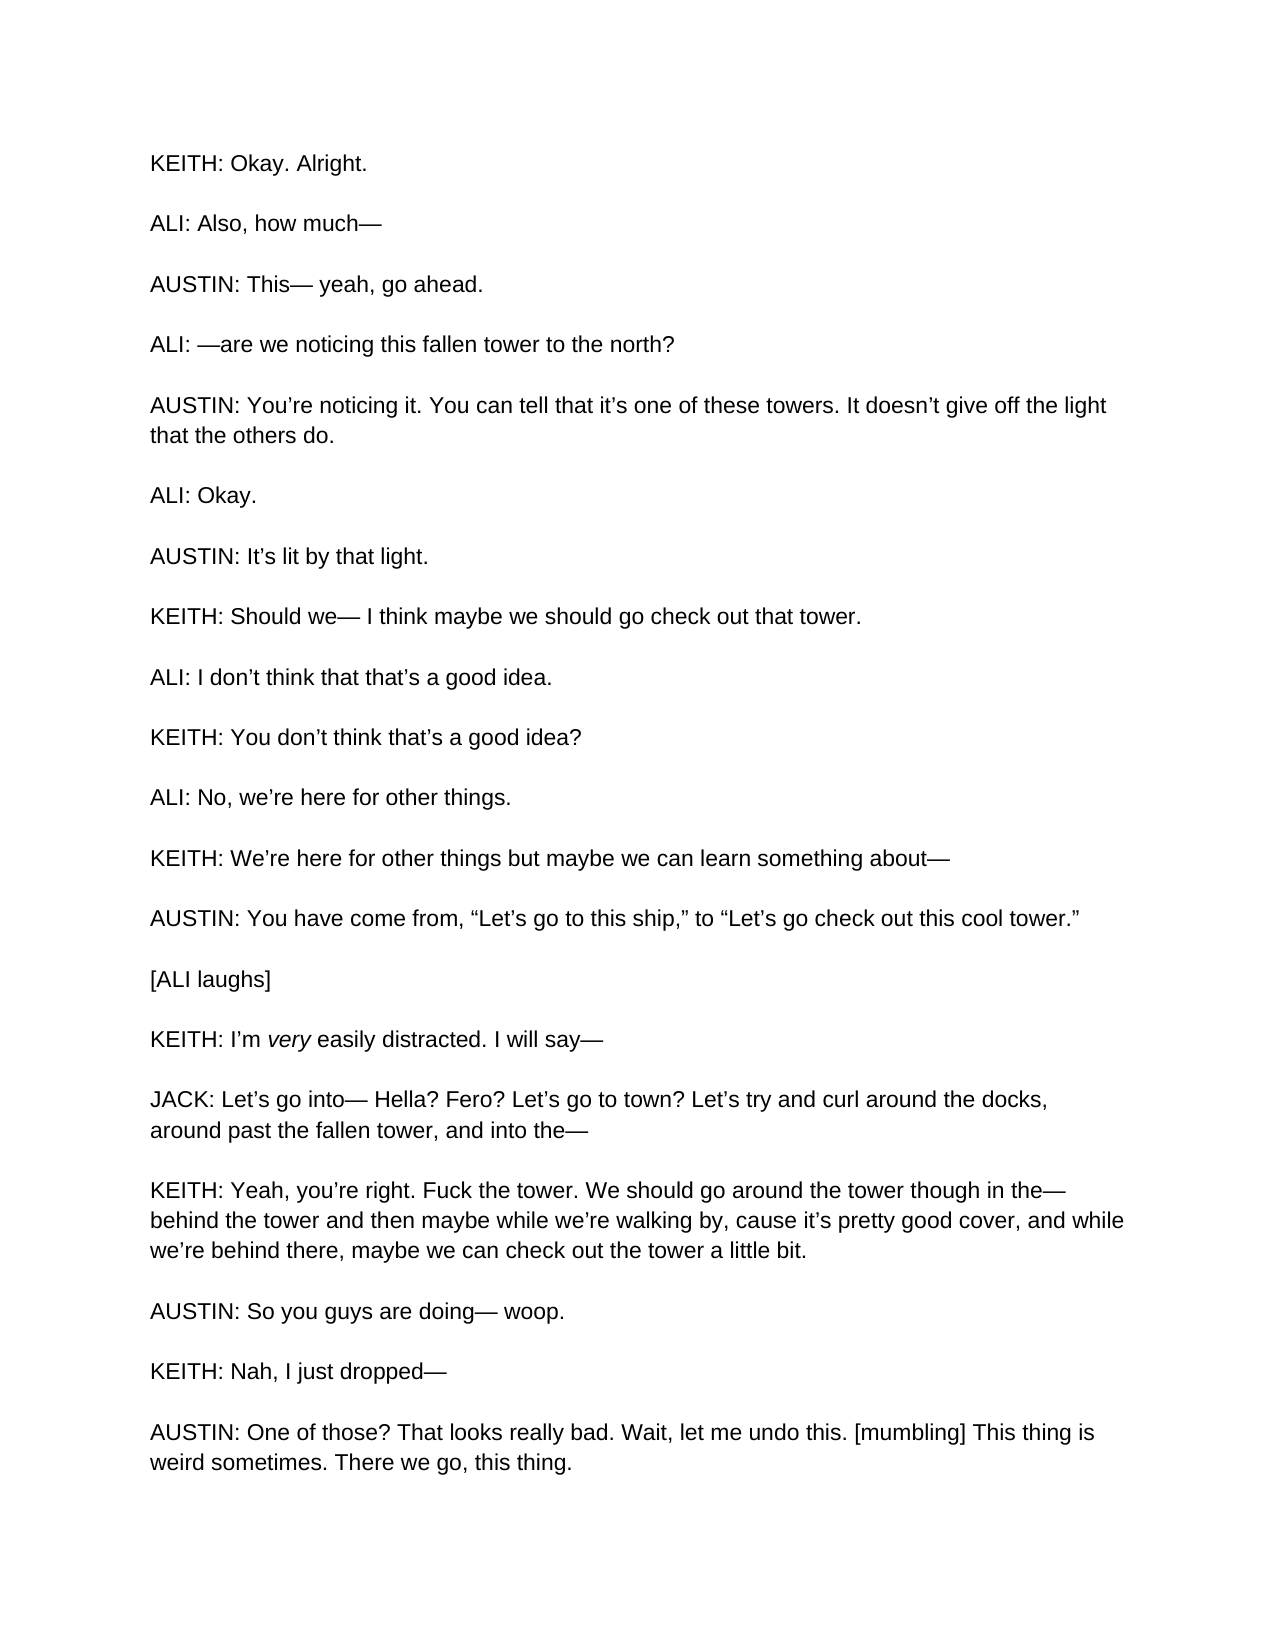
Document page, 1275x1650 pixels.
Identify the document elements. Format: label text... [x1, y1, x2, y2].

text AUSTIN: You have come from, “Let’s go to this ship,” to “Let’s go check out this cool tower.” [150, 905, 1125, 932]
text AUSTIN: One of those? That looks really bad. Wait, let me undo this. [mumbling] This thing is weird sometimes. There we go, this thing. [150, 1419, 1125, 1475]
text ALI: Also, how much— [150, 210, 1125, 237]
text KEITH: Nah, I just dropped— [150, 1358, 1125, 1385]
text [ALI laughs] [150, 966, 1125, 992]
text ALI: Okay. [150, 482, 1125, 509]
text AUSTIN: This— yeah, go ahead. [150, 271, 1125, 297]
text ALI: —are we noticing this fallen tower to the north? [150, 331, 1125, 358]
text ALI: No, we’re here for other things. [150, 784, 1125, 811]
text JACK: Let’s go into— Hella? Fero? Let’s go to town? Let’s try and curl around the docks, around past the fallen tower, and into the— [150, 1086, 1125, 1143]
text AUSTIN: You’re noticing it. You can tell that it’s one of these towers. It doesn’t give off the light that the others do. [150, 392, 1125, 448]
text KEITH: You don’t think that’s a good idea? [150, 724, 1125, 750]
text KEITH: I’m very easily distracted. I will say— [150, 1026, 1125, 1052]
text KEITH: Yeah, you’re right. Fuck the tower. We should go around the tower though in the— behind the tower and then maybe while we’re walking by, cause it’s pretty good cover, and while we’re behind there, maybe we can check out the tower a little bit. [150, 1177, 1125, 1264]
text AUSTIN: So you guys are doing— woop. [150, 1298, 1125, 1324]
text KEITH: We’re here for other things but maybe we can learn something about— [150, 845, 1125, 871]
text AUSTIN: It’s lit by that light. [150, 543, 1125, 569]
text KEITH: Okay. Alright. [150, 150, 1125, 176]
text KEITH: Should we— I think maybe we should go check out that tower. [150, 603, 1125, 629]
text ALI: I don’t think that that’s a good idea. [150, 663, 1125, 690]
